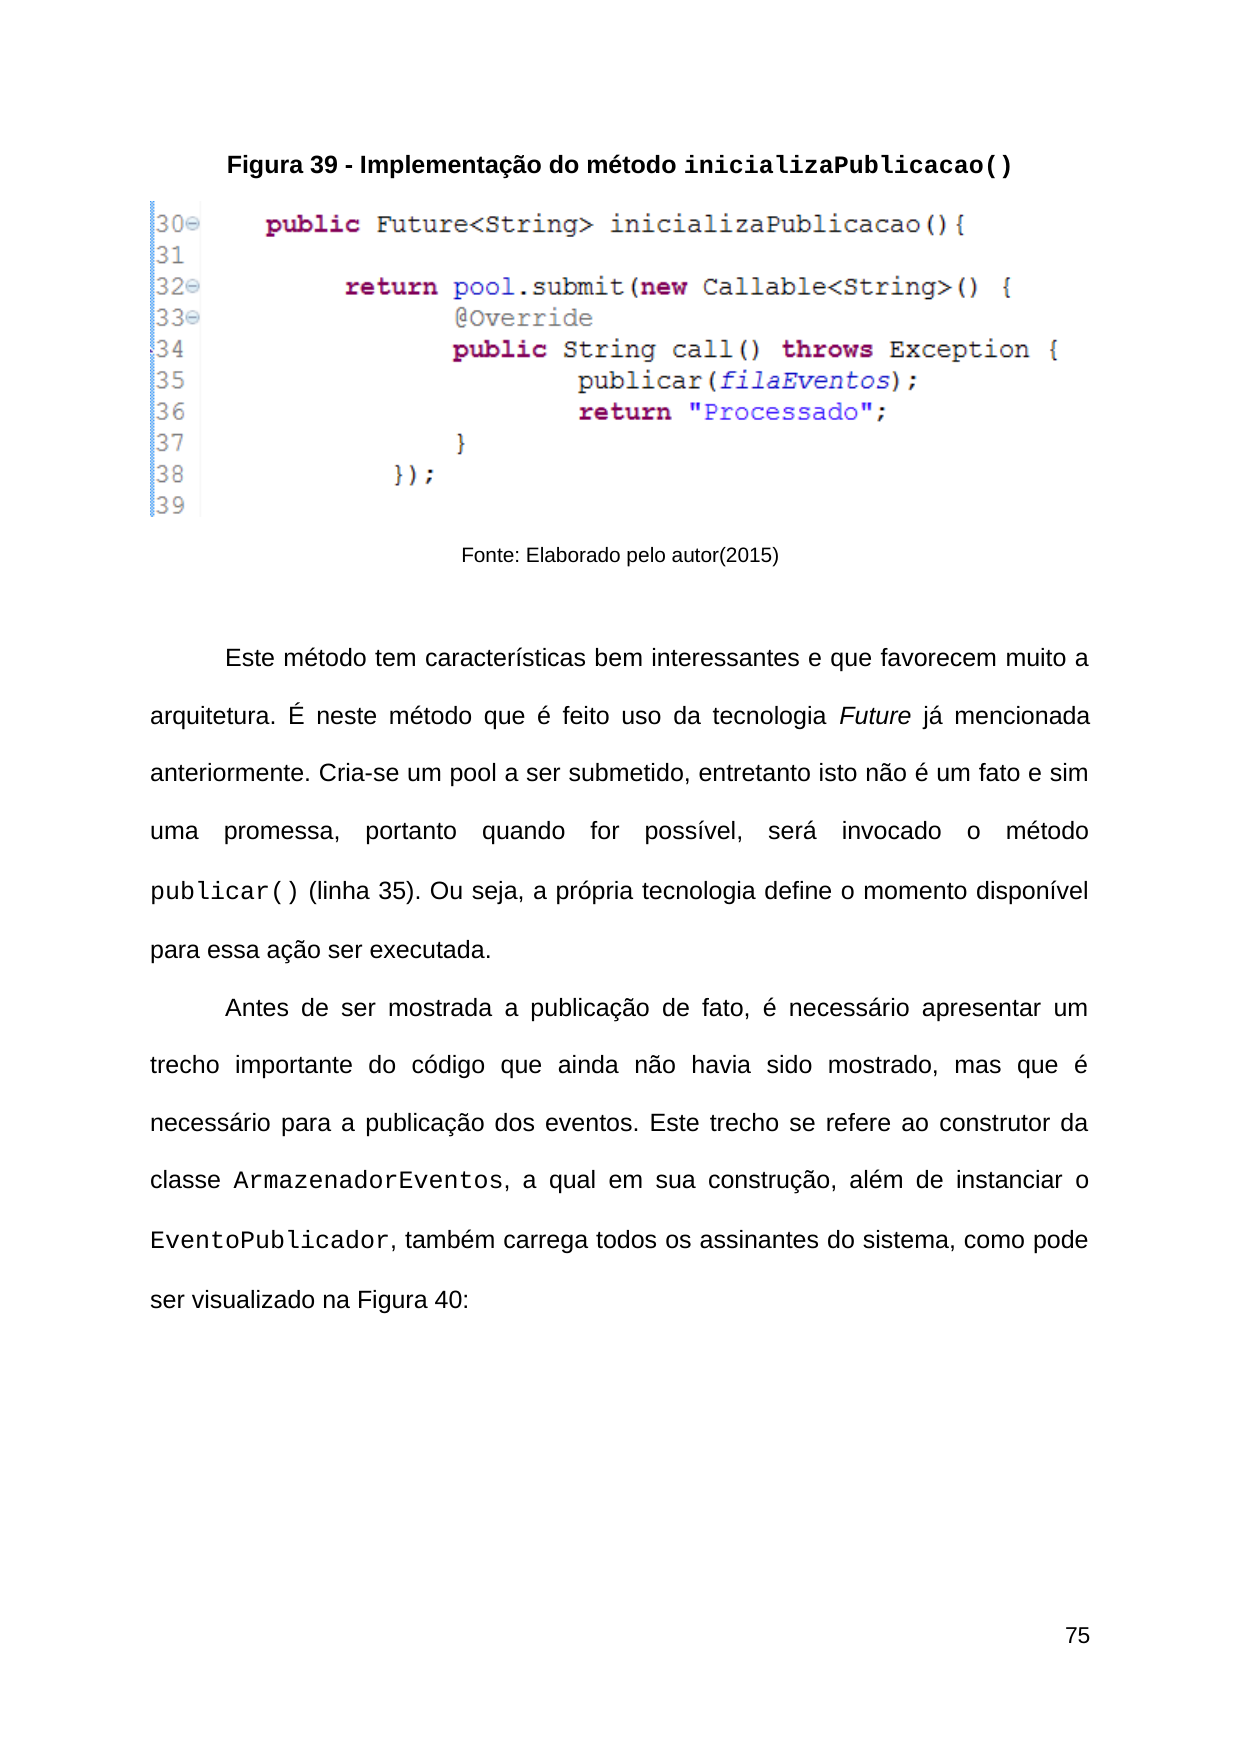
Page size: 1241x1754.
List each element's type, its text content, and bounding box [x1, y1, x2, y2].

text Fonte: Elaborado pelo autor(2015) [150, 543, 1090, 567]
picture [150, 201, 1091, 517]
text Figura 39 - Implementação do método inicializaPublicacao() [150, 150, 1090, 181]
text Este método tem características bem interessantes e que favorecem muito a arquitetura. É neste método que é feito uso da tecnologia Future já mencionada anteriormente. Cria-se um pool a ser submetido, entretanto isto não é um fato e sim uma promessa, portanto quando for possível, será invocado o método publicar() (linha 35). Ou seja, a própria tecnologia define o momento disponível para essa ação ser executada. [150, 643, 1090, 964]
text Antes de ser mostrada a publicação de fato, é necessário apresentar um trecho importante do código que ainda não havia sido mostrado, mas que é necessário para a publicação dos eventos. Este trecho se refere ao construtor da classe ArmazenadorEventos, a qual em sua construção, além de instanciar o EventoPublicador, também carrega todos os assinantes do sistema, como pode ser visualizado na Figura 40: [150, 993, 1090, 1313]
